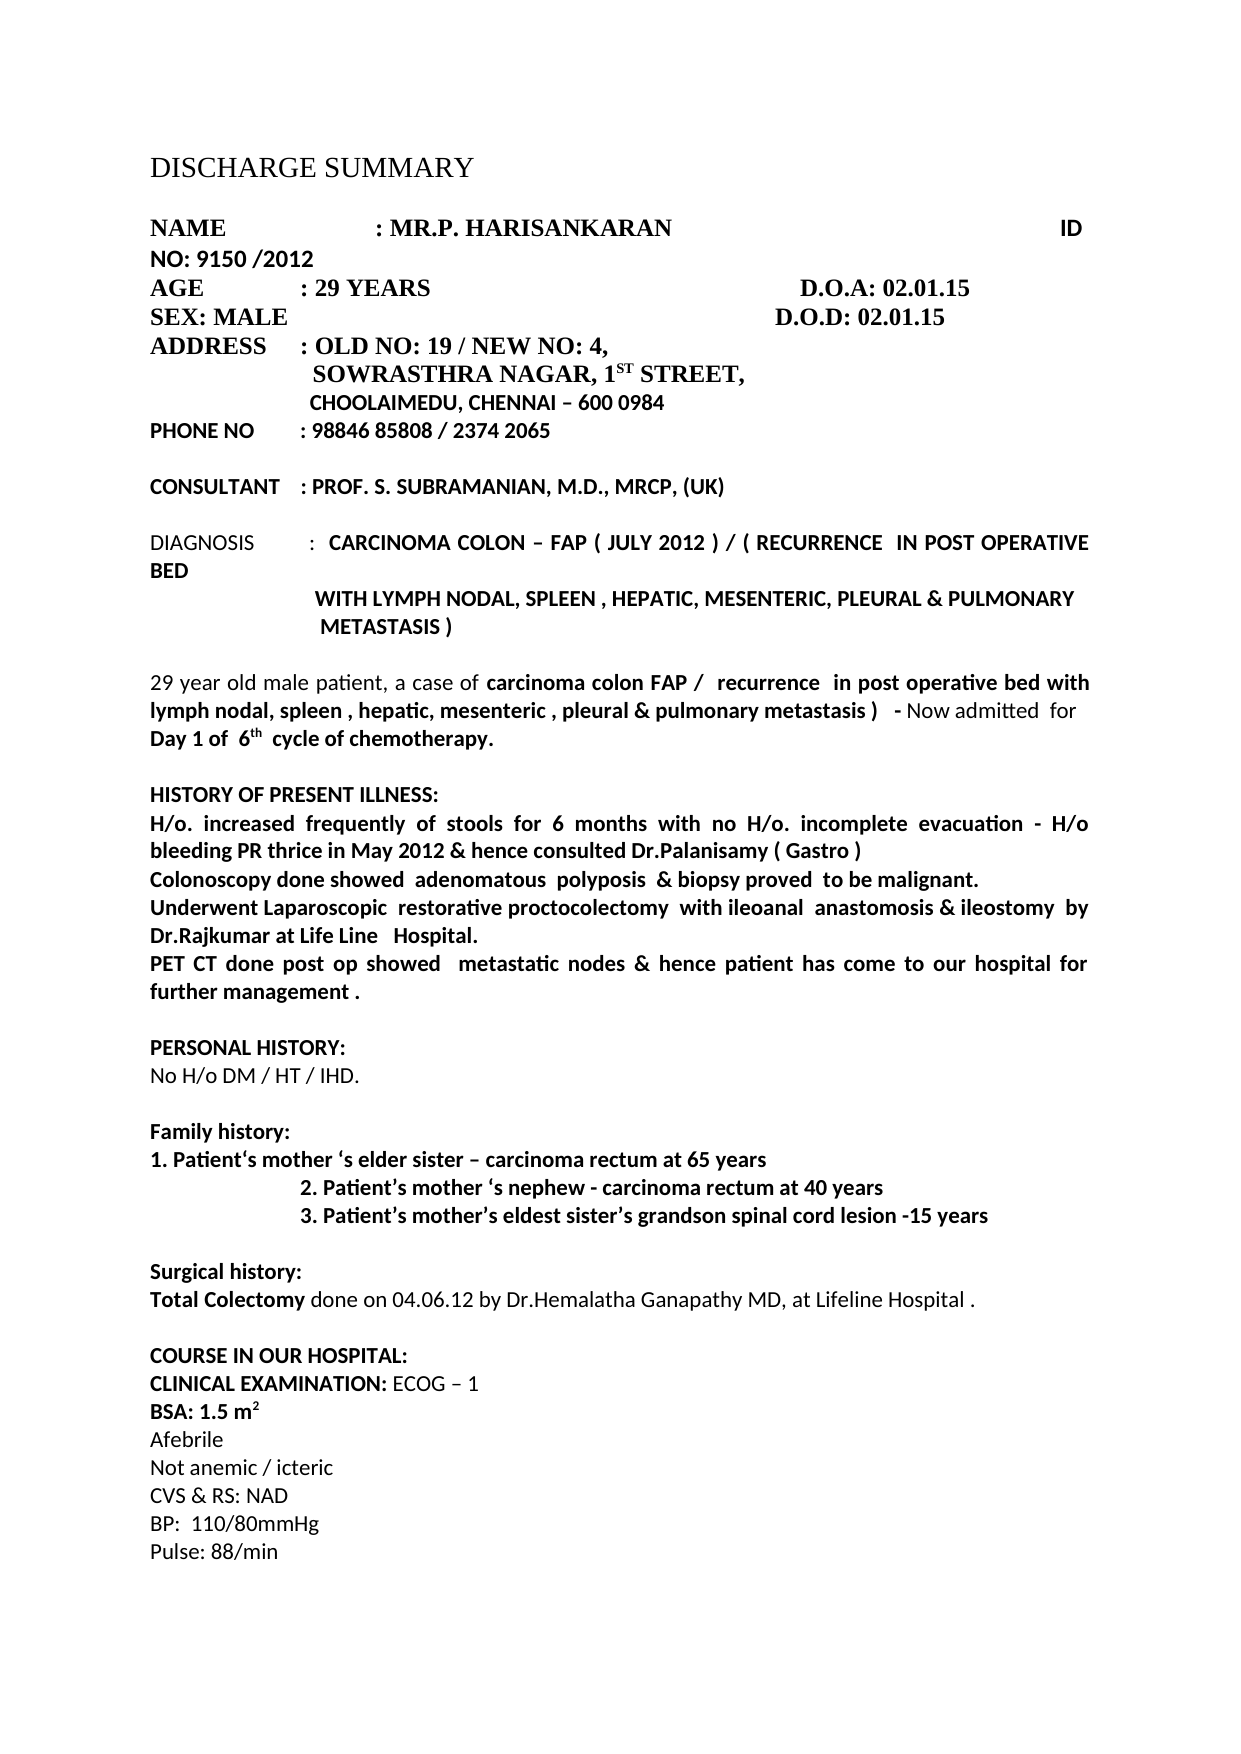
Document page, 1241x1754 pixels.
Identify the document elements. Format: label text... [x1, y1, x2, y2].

text 1. Patient‘s mother ‘s elder sister – carcinoma rectum at 65 years [150, 1145, 1090, 1173]
text Pulse: 88/min [150, 1537, 1090, 1565]
text AGE : 29 YEARS D.O.A: 02.01.15 [150, 273, 1090, 302]
text SEX: MALE D.O.D: 02.01.15 [150, 302, 1090, 331]
text CVS & RS: NAD [150, 1481, 1090, 1509]
text BSA: 1.5 m2 [150, 1397, 1090, 1425]
text METASTASIS ) [150, 612, 1090, 641]
text PET CT done post op showed metastatic nodes & hence patient has come to our hospital for further management . [150, 949, 1090, 1005]
text Colonoscopy done showed adenomatous polyposis & biopsy proved to be malignant. [150, 865, 1090, 893]
text 2. Patient’s mother ‘s nephew - carcinoma rectum at 40 years [225, 1173, 1090, 1201]
text COURSE IN OUR HOSPITAL: [150, 1341, 1090, 1369]
text NAME : MR.P. HARISANKARAN ID NO: 9150 /2012 [150, 212, 1090, 273]
text Underwent Laparoscopic restorative proctocolectomy with ileoanal anastomosis & ileostomy by Dr.Rajkumar at Life Line Hospital. [150, 893, 1090, 949]
text 29 year old male patient, a case of carcinoma colon FAP / recurrence in post operative bed with lymph nodal, spleen , hepatic, mesenteric , pleural & pulmonary metastasis ) - Now admitted for [150, 668, 1090, 724]
text CLINICAL EXAMINATION: ECOG – 1 [150, 1369, 1090, 1397]
subtitle DISCHARGE SUMMARY [150, 150, 1090, 183]
text Day 1 of 6th cycle of chemotherapy. [150, 724, 1090, 753]
text HISTORY OF PRESENT ILLNESS: [150, 781, 1090, 809]
text PHONE NO : 98846 85808 / 2374 2065 [150, 416, 1090, 444]
text Total Colectomy done on 04.06.12 by Dr.Hemalatha Ganapathy MD, at Lifeline Hospital . [150, 1285, 1090, 1313]
text PERSONAL HISTORY: [150, 1033, 1090, 1061]
text BP: 110/80mmHg [150, 1509, 1090, 1537]
text ADDRESS : OLD NO: 19 / NEW NO: 4, [150, 331, 1090, 359]
text CONSULTANT : PROF. S. SUBRAMANIAN, M.D., MRCP, (UK) [150, 472, 1090, 500]
text SOWRASTHRA NAGAR, 1ST STREET, [150, 359, 1090, 388]
text 3. Patient’s mother’s eldest sister’s grandson spinal cord lesion -15 years [225, 1201, 1090, 1229]
text WITH LYMPH NODAL, SPLEEN , HEPATIC, MESENTERIC, PLEURAL & PULMONARY [150, 584, 1090, 612]
text Not anemic / icteric [150, 1453, 1090, 1481]
text Surgical history: [150, 1257, 1090, 1285]
text No H/o DM / HT / IHD. [150, 1061, 1090, 1089]
text DIAGNOSIS : CARCINOMA COLON – FAP ( JULY 2012 ) / ( RECURRENCE IN POST OPERATIVE BED [150, 528, 1090, 584]
text Afebrile [150, 1425, 1090, 1453]
text CHOOLAIMEDU, CHENNAI – 600 0984 [150, 388, 1090, 416]
text Family history: [150, 1117, 1090, 1145]
text H/o. increased frequently of stools for 6 months with no H/o. incomplete evacuation - H/o bleeding PR thrice in May 2012 & hence consulted Dr.Palanisamy ( Gastro ) [150, 809, 1090, 865]
